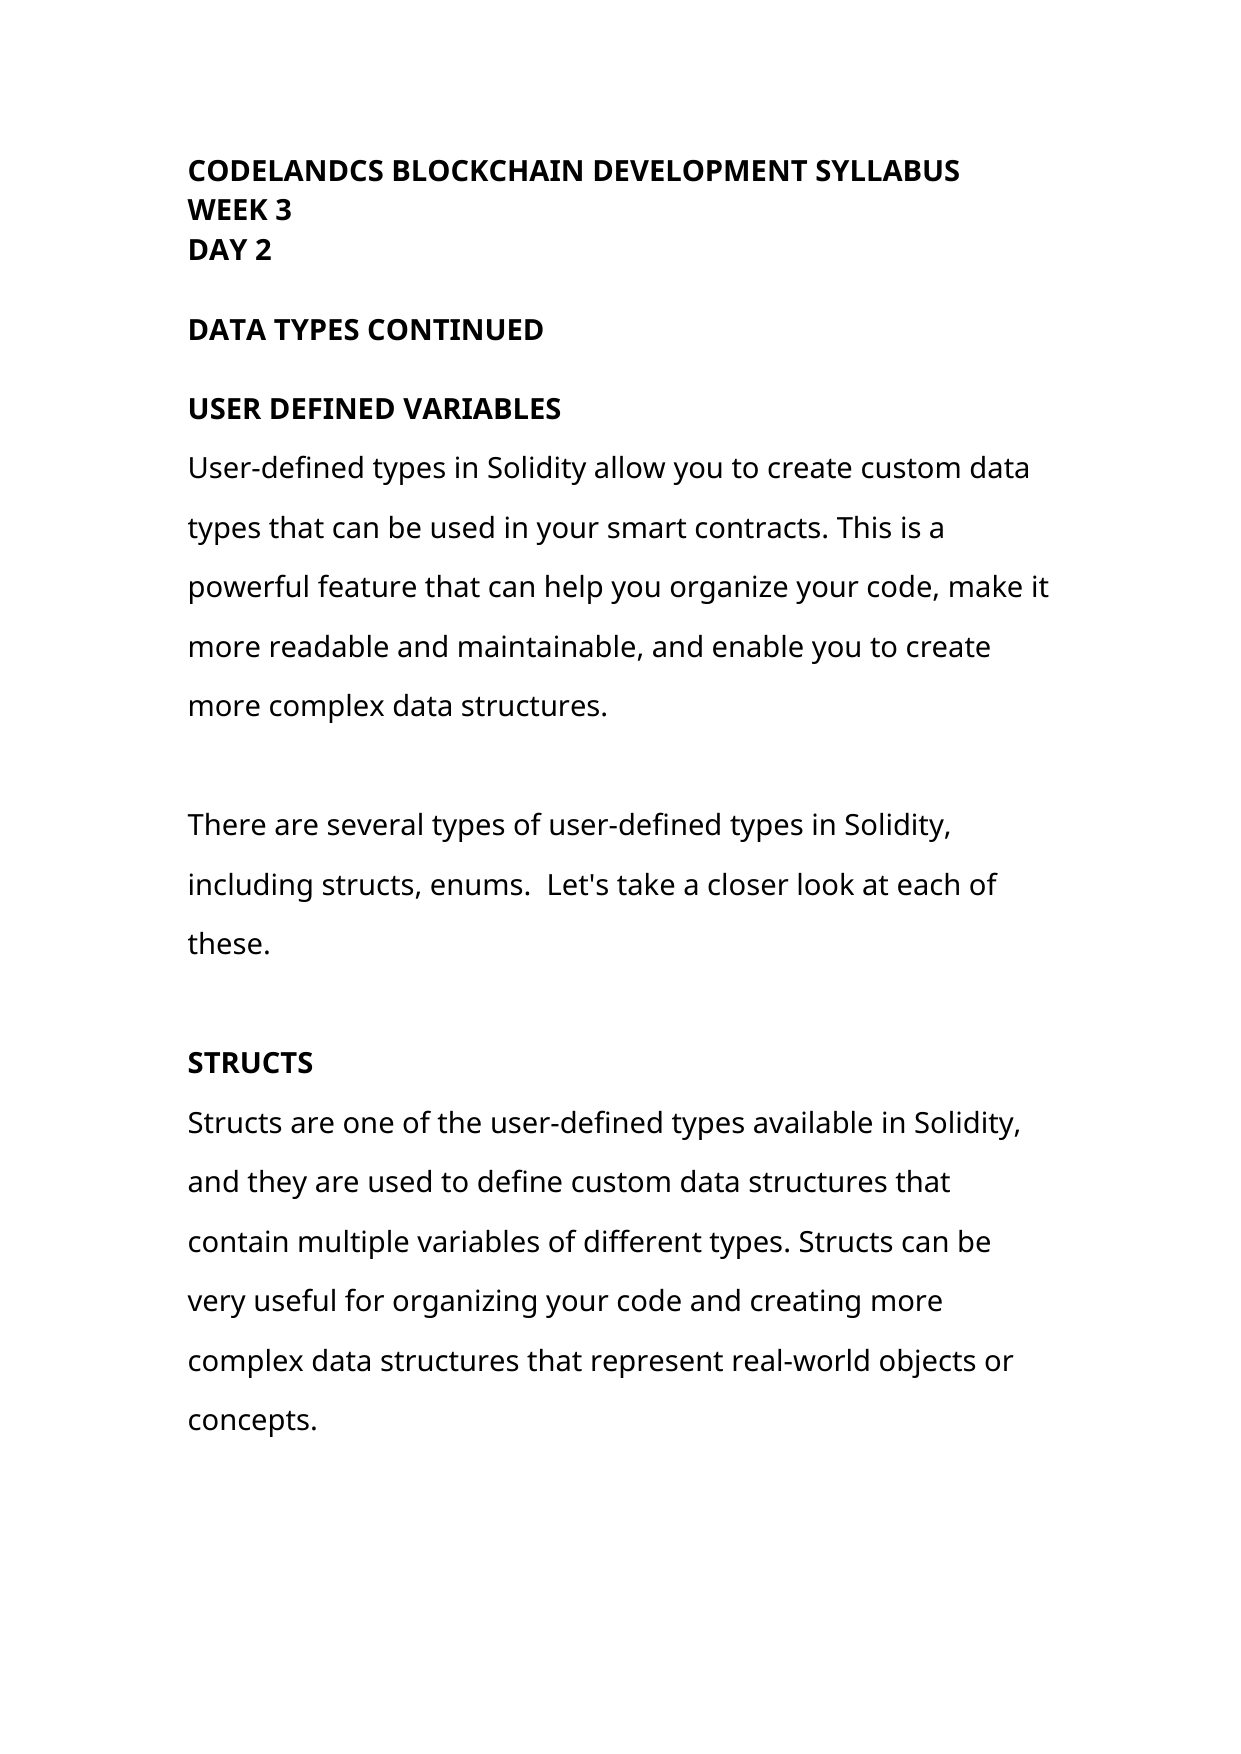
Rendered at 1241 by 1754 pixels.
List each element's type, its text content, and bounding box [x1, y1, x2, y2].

text STRUCTS [187, 1042, 1053, 1082]
text DATA TYPES CONTINUED [187, 309, 1053, 348]
text CODELANDCS BLOCKCHAIN DEVELOPMENT SYLLABUS [187, 150, 1053, 190]
text User-defined types in Solidity allow you to create custom data types that can be used in your smart contracts. This is a powerful feature that can help you organize your code, make it more readable and maintainable, and enable you to create more complex data structures. [187, 448, 1053, 725]
text Structs are one of the user-defined types available in Solidity, and they are used to define custom data structures that contain multiple variables of different types. Structs can be very useful for organizing your code and creating more complex data structures that represent real-world objects or concepts. [187, 1102, 1053, 1439]
text USER DEFINED VARIABLES [187, 388, 1053, 428]
text WEEK 3 [187, 190, 1053, 229]
text DAY 2 [187, 229, 1053, 269]
text There are several types of user-defined types in Solidity, including structs, enums. Let's take a closer look at each of these. [187, 804, 1053, 963]
